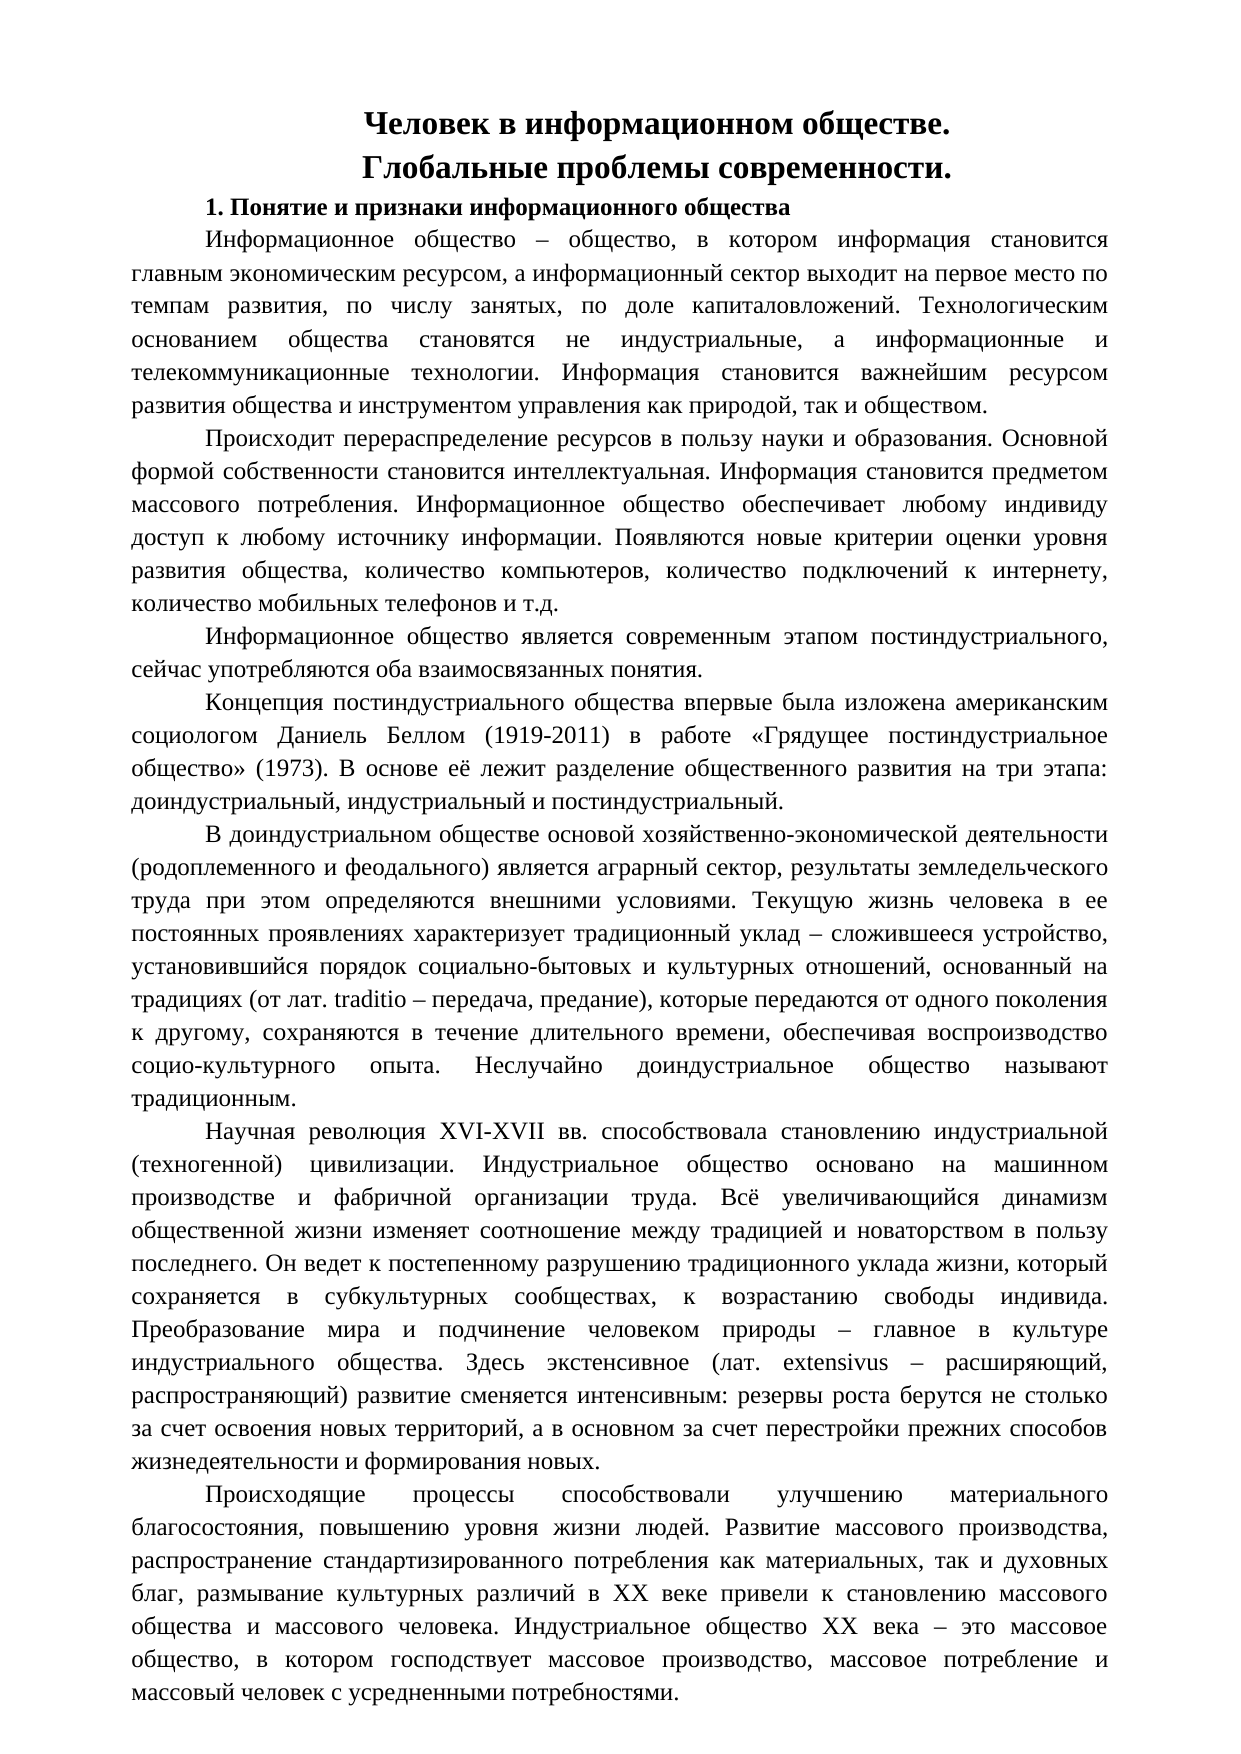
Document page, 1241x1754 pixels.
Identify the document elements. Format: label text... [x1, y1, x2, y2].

text Человек в информационном обществе. [131, 103, 1109, 142]
text Научная революция XVI-XVII вв. способствовала становлению индустриальной (техногенной) цивилизации. Индустриальное общество основано на машинном производстве и фабричной организации труда. Всё увеличивающийся динамизм общественной жизни изменяет соотношение между традицией и новаторством в пользу последнего. Он ведет к постепенному разрушению традиционного уклада жизни, который сохраняется в субкультурных сообществах, к возрастанию свободы индивида. Преобразование мира и подчинение человеком природы – главное в культуре индустриального общества. Здесь экстенсивное (лат. extensivus – расширяющий, распространяющий) развитие сменяется интенсивным: резервы роста берутся не столько за счет освоения новых территорий, а в основном за счет перестройки прежних способов жизнедеятельности и формирования новых. [131, 1116, 1109, 1475]
text Глобальные проблемы современности. [131, 147, 1109, 186]
text Информационное общество является современным этапом постиндустриального, сейчас употребляются оба взаимосвязанных понятия. [131, 621, 1109, 683]
text Происходящие процессы способствовали улучшению материального благосостояния, повышению уровня жизни людей. Развитие массового производства, распространение стандартизированного потребления как материальных, так и духовных благ, размывание культурных различий в XX веке привели к становлению массового общества и массового человека. Индустриальное общество ХХ века – это массовое общество, в котором господствует массовое производство, массовое потребление и массовый человек с усредненными потребностями. [131, 1479, 1109, 1706]
text В доиндустриальном обществе основой хозяйственно-экономической деятельности (родоплеменного и феодального) является аграрный сектор, результаты земледельческого труда при этом определяются внешними условиями. Текущую жизнь человека в ее постоянных проявлениях характеризует традиционный уклад – сложившееся устройство, установившийся порядок социально-бытовых и культурных отношений, основанный на традициях (от лат. traditio – передача, предание), которые передаются от одного поколения к другому, сохраняются в течение длительного времени, обеспечивая воспроизводство социо-культурного опыта. Неслучайно доиндустриальное общество называют традиционным. [131, 819, 1109, 1112]
text 1. Понятие и признаки информационного общества [131, 192, 1109, 220]
text Происходит перераспределение ресурсов в пользу науки и образования. Основной формой собственности становится интеллектуальная. Информация становится предметом массового потребления. Информационное общество обеспечивает любому индивиду доступ к любому источнику информации. Появляются новые критерии оценки уровня развития общества, количество компьютеров, количество подключений к интернету, количество мобильных телефонов и т.д. [131, 423, 1109, 617]
text Информационное общество – общество, в котором информация становится главным экономическим ресурсом, а информационный сектор выходит на первое место по темпам развития, по числу занятых, по доле капиталовложений. Технологическим основанием общества становятся не индустриальные, а информационные и телекоммуникационные технологии. Информация становится важнейшим ресурсом развития общества и инструментом управления как природой, так и обществом. [131, 224, 1109, 418]
text Концепция постиндустриального общества впервые была изложена американским социологом Даниель Беллом (1919-2011) в работе «Грядущее постиндустриальное общество» (1973). В основе её лежит разделение общественного развития на три этапа: доиндустриальный, индустриальный и постиндустриальный. [131, 687, 1109, 815]
